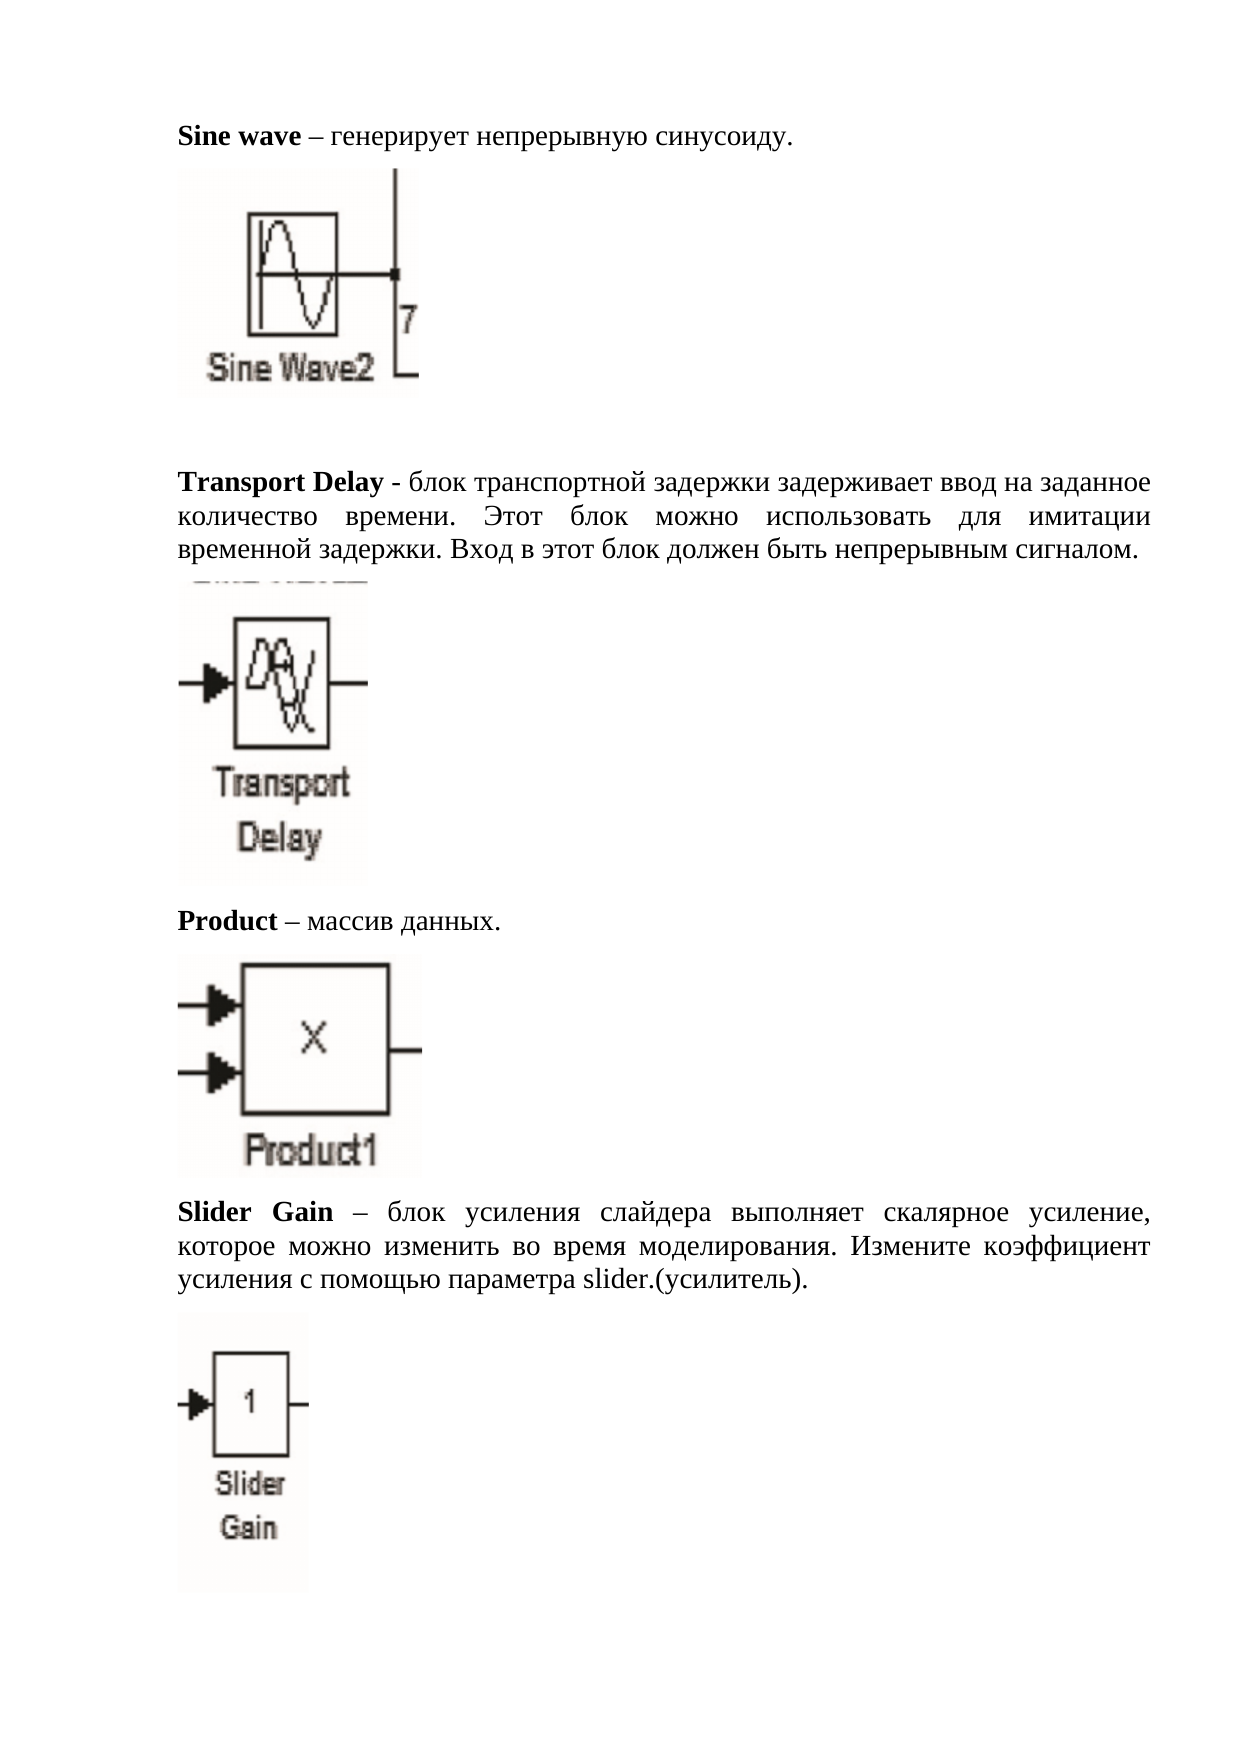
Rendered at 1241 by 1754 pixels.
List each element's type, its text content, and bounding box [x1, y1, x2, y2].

text Sine wave – генерирует непрерывную синусоиду. [177, 118, 1152, 152]
text Product – массив данных. [177, 903, 1152, 936]
picture [178, 1313, 308, 1592]
text Slider Gain – блок усиления слайдера выполняет скалярное усиление, которое можно изменить во время моделирования. Измените коэффициент усиления с помощью параметра slider.(усилитель). [177, 1194, 1152, 1295]
text Transport Delay - блок транспортной задержки задерживает ввод на заданное количество времени. Этот блок можно использовать для имитации временной задержки. Вход в этот блок должен быть непрерывным сигналом. [177, 464, 1152, 565]
picture [179, 582, 367, 885]
picture [178, 169, 418, 397]
picture [178, 954, 422, 1178]
